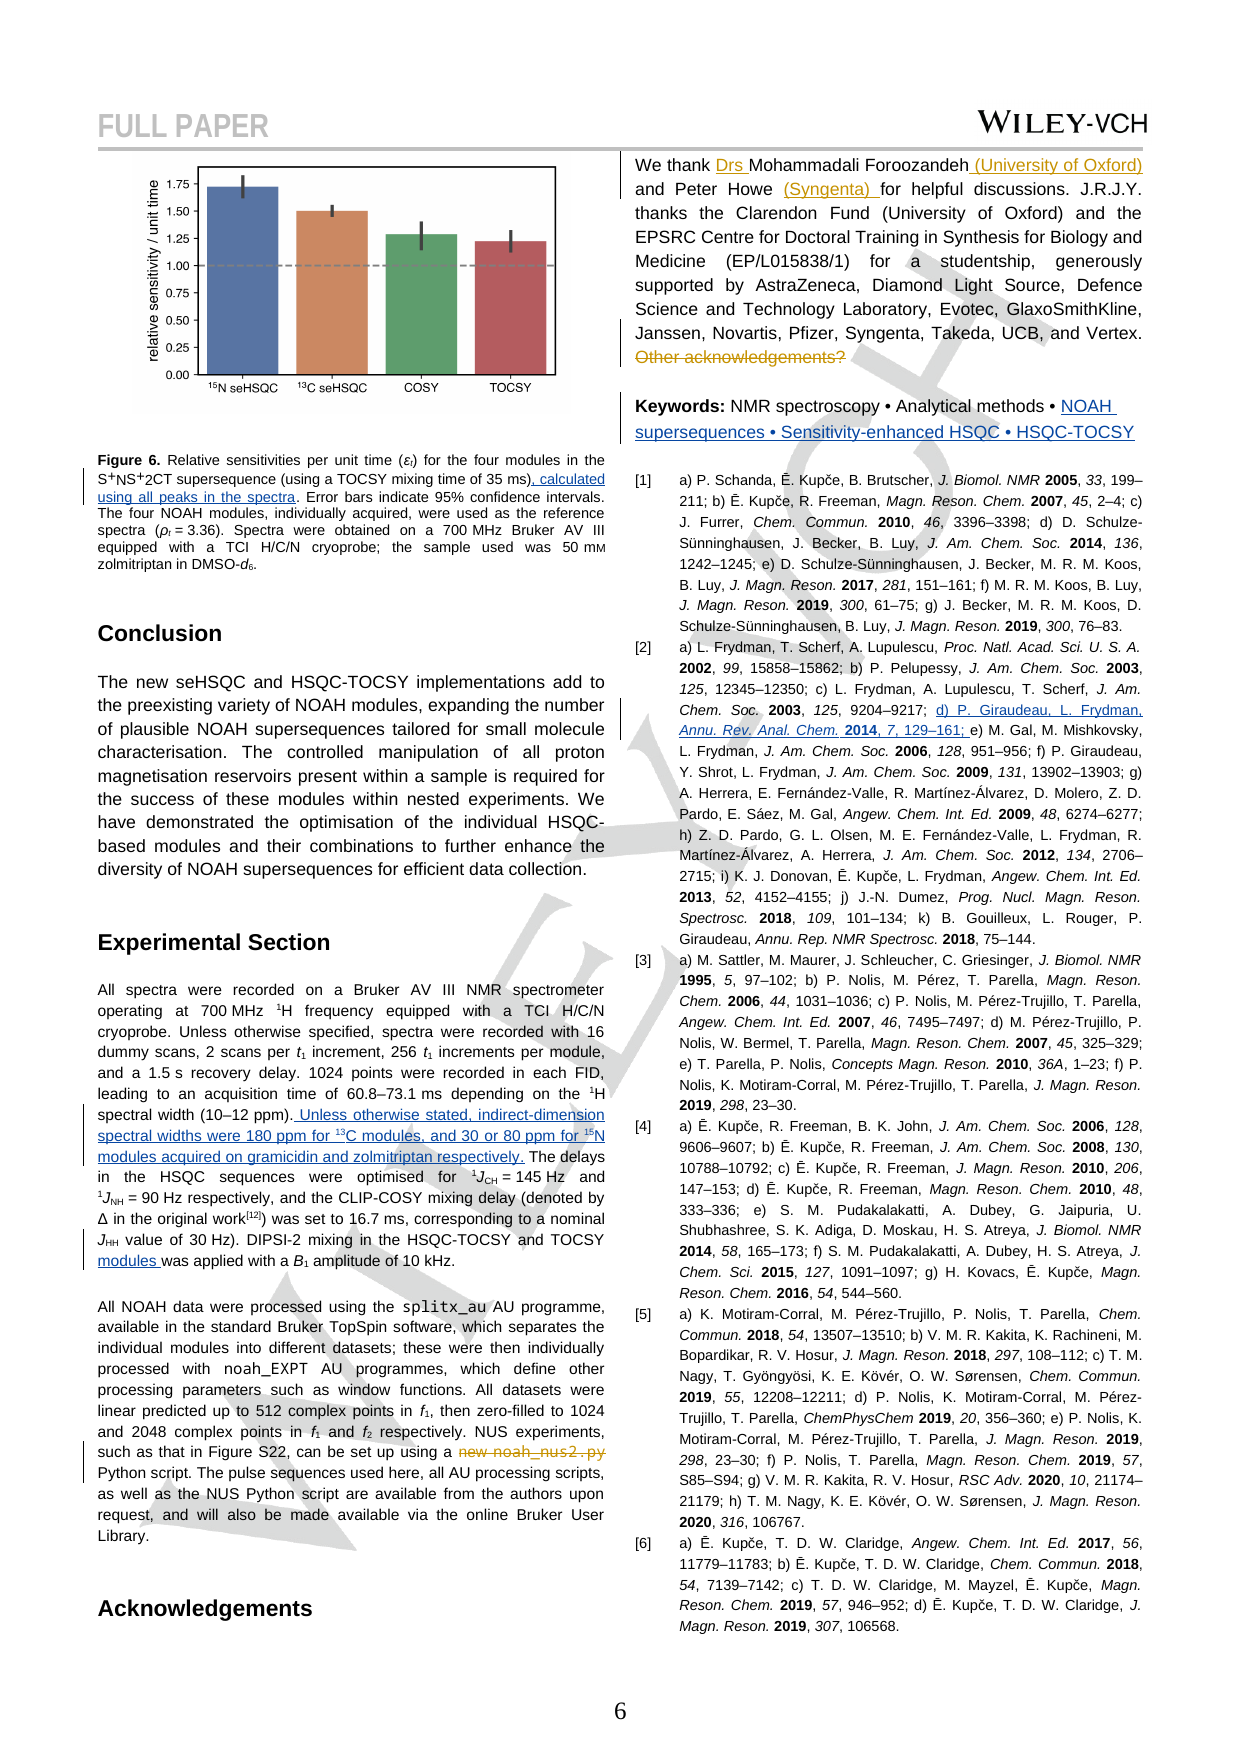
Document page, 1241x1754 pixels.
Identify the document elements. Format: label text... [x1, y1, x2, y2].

text [3] a) M. Sattler, M. Maurer, J. Schleucher, C. Griesinger, J. Biomol. NMR 1995, 5, 97–102; b) P. Nolis, M. Pérez, T. Parella, Magn. Reson. Chem. 2006, 44, 1031–1036; c) P. Nolis, M. Pérez-Trujillo, T. Parella, Angew. Chem. Int. Ed. 2007, 46, 7495–7497; d) M. Pérez-Trujillo, P. Nolis, W. Bermel, T. Parella, Magn. Reson. Chem. 2007, 45, 325–329; e) T. Parella, P. Nolis, Concepts Magn. Reson. 2010, 36A, 1–23; f) P. Nolis, K. Motiram-Corral, M. Pérez-Trujillo, T. Parella, J. Magn. Reson. 2019, 298, 23–30. [635, 948, 1143, 1115]
text [1] a) P. Schanda, Ē. Kupče, B. Brutscher, J. Biomol. NMR 2005, 33, 199–211; b) Ē. Kupče, R. Freeman, Magn. Reson. Chem. 2007, 45, 2–4; c) J. Furrer, Chem. Commun. 2010, 46, 3396–3398; d) D. Schulze-Sünninghausen, J. Becker, B. Luy, J. Am. Chem. Soc. 2014, 136, 1242–1245; e) D. Schulze-Sünninghausen, J. Becker, M. R. M. Koos, B. Luy, J. Magn. Reson. 2017, 281, 151–161; f) M. R. M. Koos, B. Luy, J. Magn. Reson. 2019, 300, 61–75; g) J. Becker, M. R. M. Koos, D. Schulze-Sünninghausen, B. Luy, J. Magn. Reson. 2019, 300, 76–83. [635, 469, 1143, 636]
text Conclusion [97, 622, 605, 646]
text The new seHSQC and HSQC-TOCSY implementations add to the preexisting variety of NOAH modules, expanding the number of plausible NOAH supersequences tailored for small molecule characterisation. The controlled manipulation of all proton magnetisation reservoirs present within a sample is required for the success of these modules within nested experiments. We have demonstrated the optimisation of the individual HSQC-based modules and their combinations to further enhance the diversity of NOAH supersequences for efficient data collection. [97, 669, 605, 881]
text [4] a) Ē. Kupče, R. Freeman, B. K. John, J. Am. Chem. Soc. 2006, 128, 9606–9607; b) Ē. Kupče, R. Freeman, J. Am. Chem. Soc. 2008, 130, 10788–10792; c) Ē. Kupče, R. Freeman, J. Magn. Reson. 2010, 206, 147–153; d) Ē. Kupče, R. Freeman, Magn. Reson. Chem. 2010, 48, 333–336; e) S. M. Pudakalakatti, A. Dubey, G. Jaipuria, U. Shubhashree, S. K. Adiga, D. Moskau, H. S. Atreya, J. Biomol. NMR 2014, 58, 165–173; f) S. M. Pudakalakatti, A. Dubey, H. S. Atreya, J. Chem. Sci. 2015, 127, 1091–1097; g) H. Kovacs, Ē. Kupče, Magn. Reson. Chem. 2016, 54, 544–560. [635, 1115, 1143, 1302]
text All spectra were recorded on a Bruker AV III NMR spectrometer operating at 700 MHz 1H frequency equipped with a TCI H/C/N cryoprobe. Unless otherwise specified, spectra were recorded with 16 dummy scans, 2 scans per t1 increment, 256 t1 increments per module, and a 1.5 s recovery delay. 1024 points were recorded in each FID, leading to an acquisition time of 60.8–73.1 ms depending on the 1H spectral width (10–12 ppm). The delays in the HSQC sequences were optimised for 1JCH = 145 Hz and 1JNH = 90 Hz respectively, and the CLIP-COSY mixing delay (denoted by Δ in the original work[12]) was set to 16.7 ms, corresponding to a nominal JHH value of 30 Hz). DIPSI-2 mixing in the HSQC-TOCSY and TOCSY was applied with a B1 amplitude of 10 kHz. [97, 979, 605, 1142]
text Experimental Section [97, 928, 605, 955]
text Acknowledgements [97, 1595, 605, 1622]
text [2] a) L. Frydman, T. Scherf, A. Lupulescu, Proc. Natl. Acad. Sci. U. S. A. 2002, 99, 15858–15862; b) P. Pelupessy, J. Am. Chem. Soc. 2003, 125, 12345–12350; c) L. Frydman, A. Lupulescu, T. Scherf, J. Am. Chem. Soc. 2003, 125, 9204–9217; e) M. Gal, M. Mishkovsky, L. Frydman, J. Am. Chem. Soc. 2006, 128, 951–956; f) P. Giraudeau, Y. Shrot, L. Frydman, J. Am. Chem. Soc. 2009, 131, 13902–13903; g) A. Herrera, E. Fernández-Valle, R. Martínez-Álvarez, D. Molero, Z. D. Pardo, E. Sáez, M. Gal, Angew. Chem. Int. Ed. 2009, 48, 6274–6277; h) Z. D. Pardo, G. L. Olsen, M. E. Fernández-Valle, L. Frydman, R. Martínez-Álvarez, A. Herrera, J. Am. Chem. Soc. 2012, 134, 2706–2715; i) K. J. Donovan, Ē. Kupče, L. Frydman, Angew. Chem. Int. Ed. 2013, 52, 4152–4155; j) J.-N. Dumez, Prog. Nucl. Magn. Reson. Spectrosc. 2018, 109, 101–134; k) B. Gouilleux, L. Rouger, P. Giraudeau, Annu. Rep. NMR Spectrosc. 2018, 75–144. [635, 636, 1143, 948]
text [6] a) Ē. Kupče, T. D. W. Claridge, Angew. Chem. Int. Ed. 2017, 56, 11779–11783; b) Ē. Kupče, T. D. W. Claridge, Chem. Commun. 2018, 54, 7139–7142; c) T. D. W. Claridge, M. Mayzel, Ē. Kupče, Magn. Reson. Chem. 2019, 57, 946–952; d) Ē. Kupče, T. D. W. Claridge, J. Magn. Reson. 2019, 307, 106568. [635, 1532, 1143, 1636]
picture [132, 151, 571, 414]
text [5] a) K. Motiram-Corral, M. Pérez-Trujillo, P. Nolis, T. Parella, Chem. Commun. 2018, 54, 13507–13510; b) V. M. R. Kakita, K. Rachineni, M. Bopardikar, R. V. Hosur, J. Magn. Reson. 2018, 297, 108–112; c) T. M. Nagy, T. Gyöngyösi, K. E. Kövér, O. W. Sørensen, Chem. Commun. 2019, 55, 12208–12211; d) P. Nolis, K. Motiram-Corral, M. Pérez-Trujillo, T. Parella, ChemPhysChem 2019, 20, 356–360; e) P. Nolis, K. Motiram-Corral, M. Pérez-Trujillo, T. Parella, J. Magn. Reson. 2019, 298, 23–30; f) P. Nolis, T. Parella, Magn. Reson. Chem. 2019, 57, S85–S94; g) V. M. R. Kakita, R. V. Hosur, RSC Adv. 2020, 10, 21174–21179; h) T. M. Nagy, K. E. Kövér, O. W. Sørensen, J. Magn. Reson. 2020, 316, 106767. [635, 1302, 1143, 1532]
text Keywords: NMR spectroscopy • Analytical methods • [635, 392, 1143, 444]
text We thank Mohammadali Foroozandeh and Peter Howe for helpful discussions. J.R.J.Y. thanks the Clarendon Fund (University of Oxford) and the EPSRC Centre for Doctoral Training in Synthesis for Biology and Medicine (EP/L015838/1) for a studentship, generously supported by AstraZeneca, Diamond Light Source, Defence Science and Technology Laboratory, Evotec, GlaxoSmithKline, Janssen, Novartis, Pfizer, Syngenta, Takeda, UCB, and Vertex. [635, 151, 1143, 367]
text All NOAH data were processed using the splitx_au AU programme, available in the standard Bruker TopSpin software, which separates the individual modules into different datasets; these were then individually processed with noah_EXPT AU programmes, which define other processing parameters such as window functions. All datasets were linear predicted up to 512 complex points in f1, then zero-filled to 1024 and 2048 complex points in f1 and f2 respectively. NUS experiments, such as that in Figure S22, can be set up using a Python script. The pulse sequences used here, all AU processing scripts, as well as the NUS Python script are available from the authors upon request, and will also be made available via the online Bruker User Library. [97, 1295, 605, 1545]
text Figure 6. Relative sensitivities per unit time (εt) for the four modules in the S+NS+2CT supersequence (using a TOCSY mixing time of 35 ms). Error bars indicate 95% confidence intervals. The four NOAH modules, individually acquired, were used as the reference spectra (ρt = 3.36). Spectra were obtained on a 700 MHz Bruker AV III equipped with a TCI H/C/N cryoprobe; the sample used was 50 mm zolmitriptan in DMSO-d6. [97, 451, 605, 572]
text All spectra were recorded on a Bruker AV III NMR spectrometer operating at 700 MHz 1H frequency equipped with a TCI H/C/N cryoprobe. Unless otherwise specified, spectra were recorded with 16 dummy scans, 2 scans per t1 increment, 256 t1 increments per module, and a 1.5 s recovery delay. 1024 points were recorded in each FID, leading to an acquisition time of 60.8–73.1 ms depending on the 1H spectral width (10–12 ppm). The delays in the HSQC sequences were optimised for 1JCH = 145 Hz and 1JNH = 90 Hz respectively, and the CLIP-COSY mixing delay (denoted by Δ in the original work[12]) was set to 16.7 ms, corresponding to a nominal JHH value of 30 Hz). DIPSI-2 mixing in the HSQC-TOCSY and TOCSY was applied with a B1 amplitude of 10 kHz. [97, 1143, 605, 1270]
